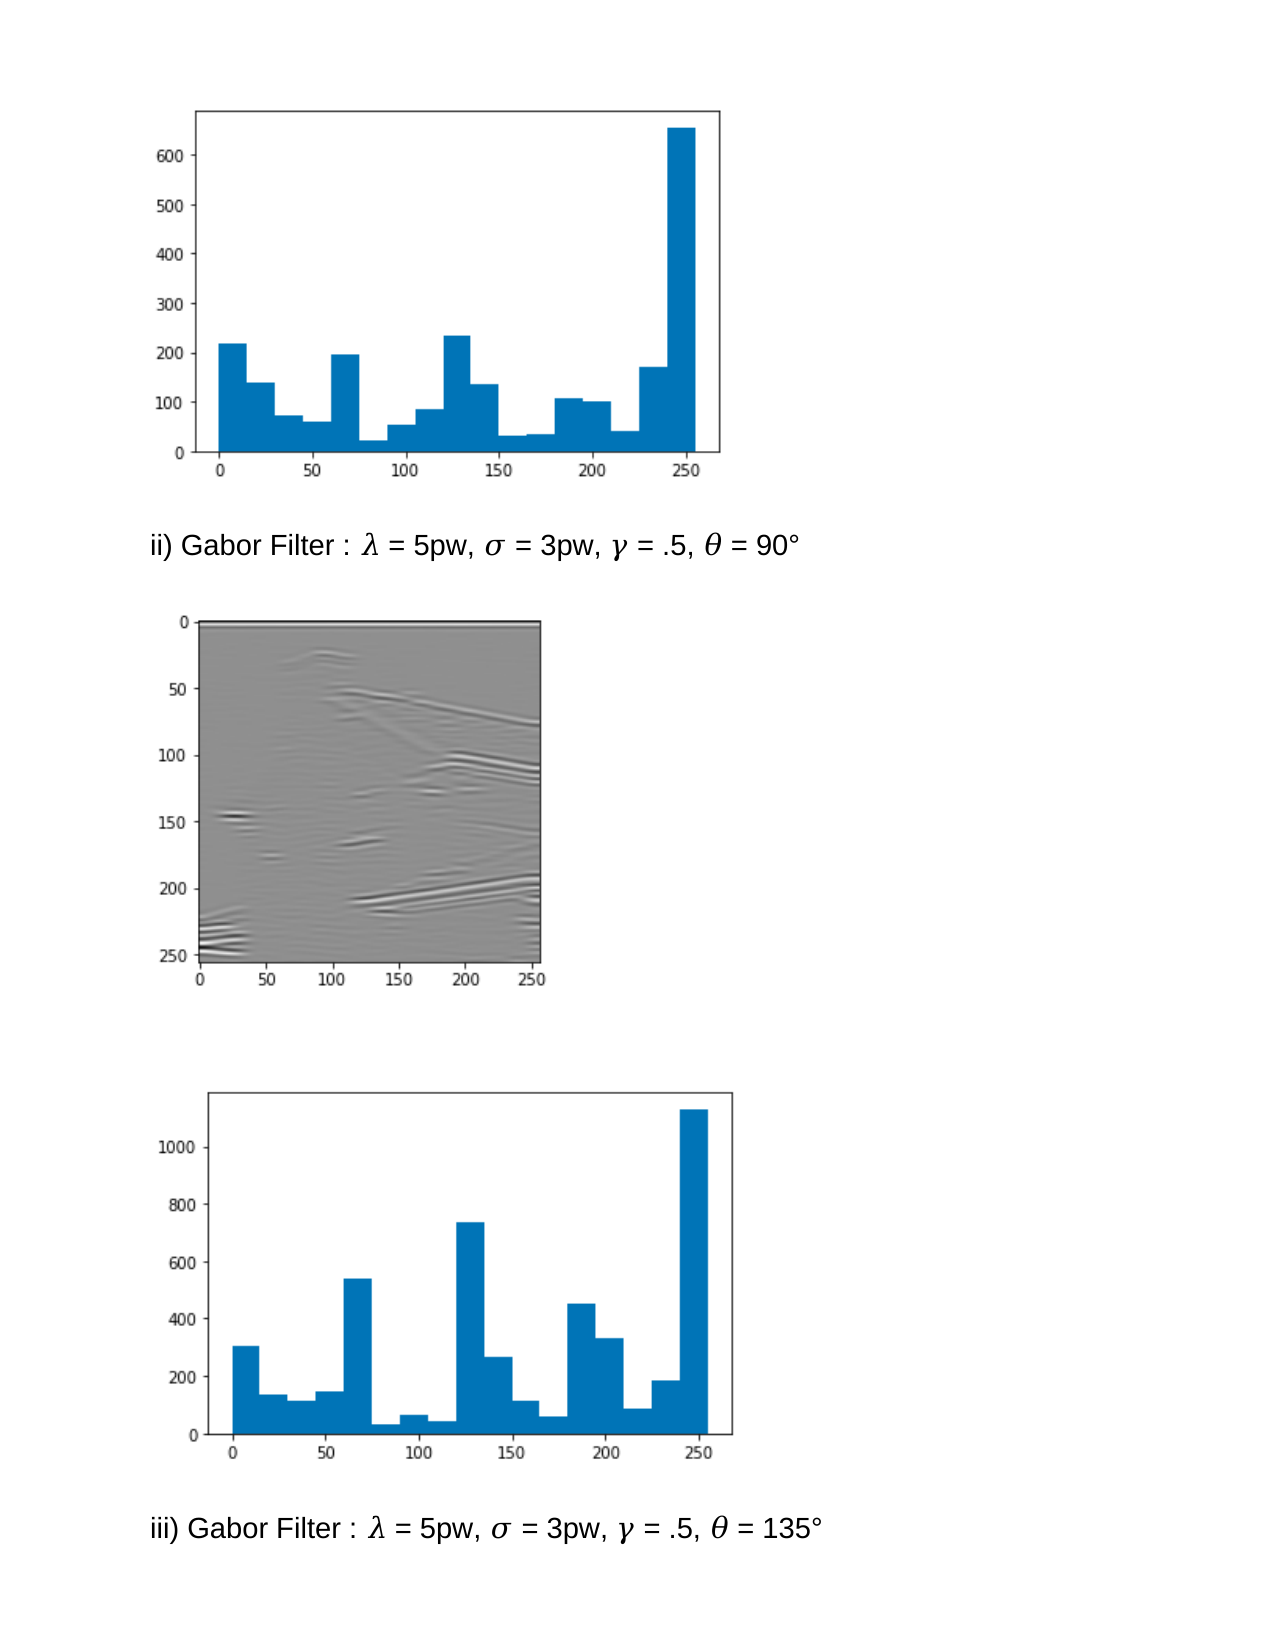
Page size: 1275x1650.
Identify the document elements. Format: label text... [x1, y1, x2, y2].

picture [150, 103, 727, 486]
picture [150, 1083, 738, 1470]
text iii) Gabor Filter : 𝜆 = 5pw, 𝜎 = 3pw, 𝛾 = .5, 𝜃 = 135° [150, 1512, 1125, 1545]
text ii) Gabor Filter : 𝜆 = 5pw, 𝜎 = 3pw, 𝛾 = .5, 𝜃 = 90° [150, 528, 1125, 562]
picture [150, 605, 554, 1003]
